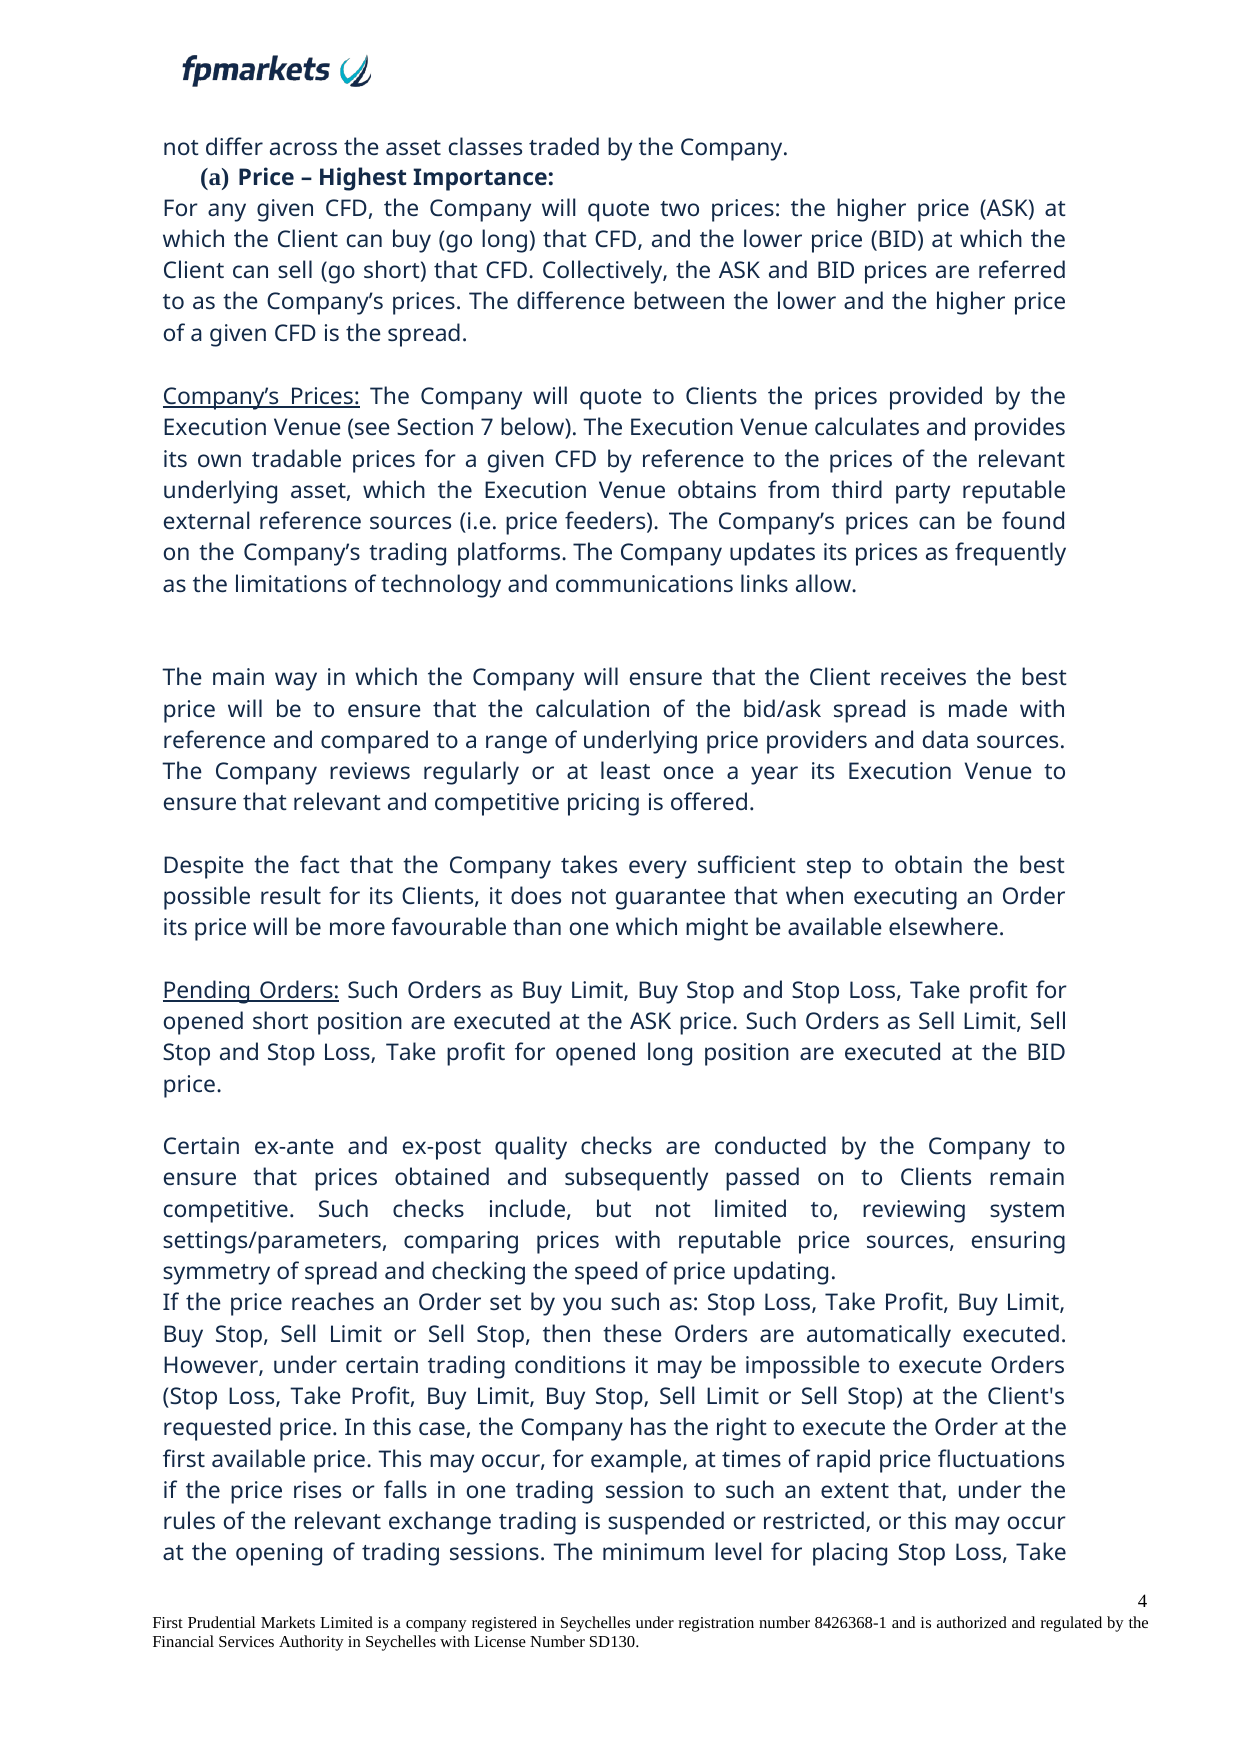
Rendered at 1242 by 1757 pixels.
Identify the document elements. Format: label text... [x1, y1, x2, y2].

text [162, 131, 1067, 162]
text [162, 1286, 1067, 1568]
text The main way in which the Company will ensure that the Client receives the best price will be to ensure that the calculation of the bid/ask spread is made with reference and compared to a range of underlying price providers and data sources. The Company reviews regularly or at least once a year its Execution Venue to ensure that relevant and competitive pricing is offered. [162, 661, 1067, 817]
picture [182, 54, 372, 87]
list Price – Highest Importance: [200, 163, 1152, 191]
text Company’s Prices: The Company will quote to Clients the prices provided by the Execution Venue (see Section 7 below). The Execution Venue calculates and provides its own tradable prices for a given CFD by reference to the prices of the relevant underlying asset, which the Execution Venue obtains from third party reputable external reference sources (i.e. price feeders). The Company’s prices can be found on the Company’s trading platforms. The Company updates its prices as frequently as the limitations of technology and communications links allow. [162, 380, 1067, 599]
text Despite the fact that the Company takes every sufficient step to obtain the best possible result for its Clients, it does not guarantee that when executing an Order its price will be more favourable than one which might be available elsewhere. [162, 849, 1067, 942]
text Certain ex-ante and ex-post quality checks are conducted by the Company to ensure that prices obtained and subsequently passed on to Clients remain competitive. Such checks include, but not limited to, reviewing system settings/parameters, comparing prices with reputable price sources, ensuring symmetry of spread and checking the speed of price updating. [162, 1130, 1067, 1286]
text Pending Orders: Such Orders as Buy Limit, Buy Stop and Stop Loss, Take profit for opened short position are executed at the ASK price. Such Orders as Sell Limit, Sell Stop and Stop Loss, Take profit for opened long position are executed at the BID price. [162, 974, 1067, 1099]
text For any given CFD, the Company will quote two prices: the higher price (ASK) at which the Client can buy (go long) that CFD, and the lower price (BID) at which the Client can sell (go short) that CFD. Collectively, the ASK and BID prices are referred to as the Company’s prices. The difference between the lower and the higher price of a given CFD is the spread. [162, 191, 1067, 348]
